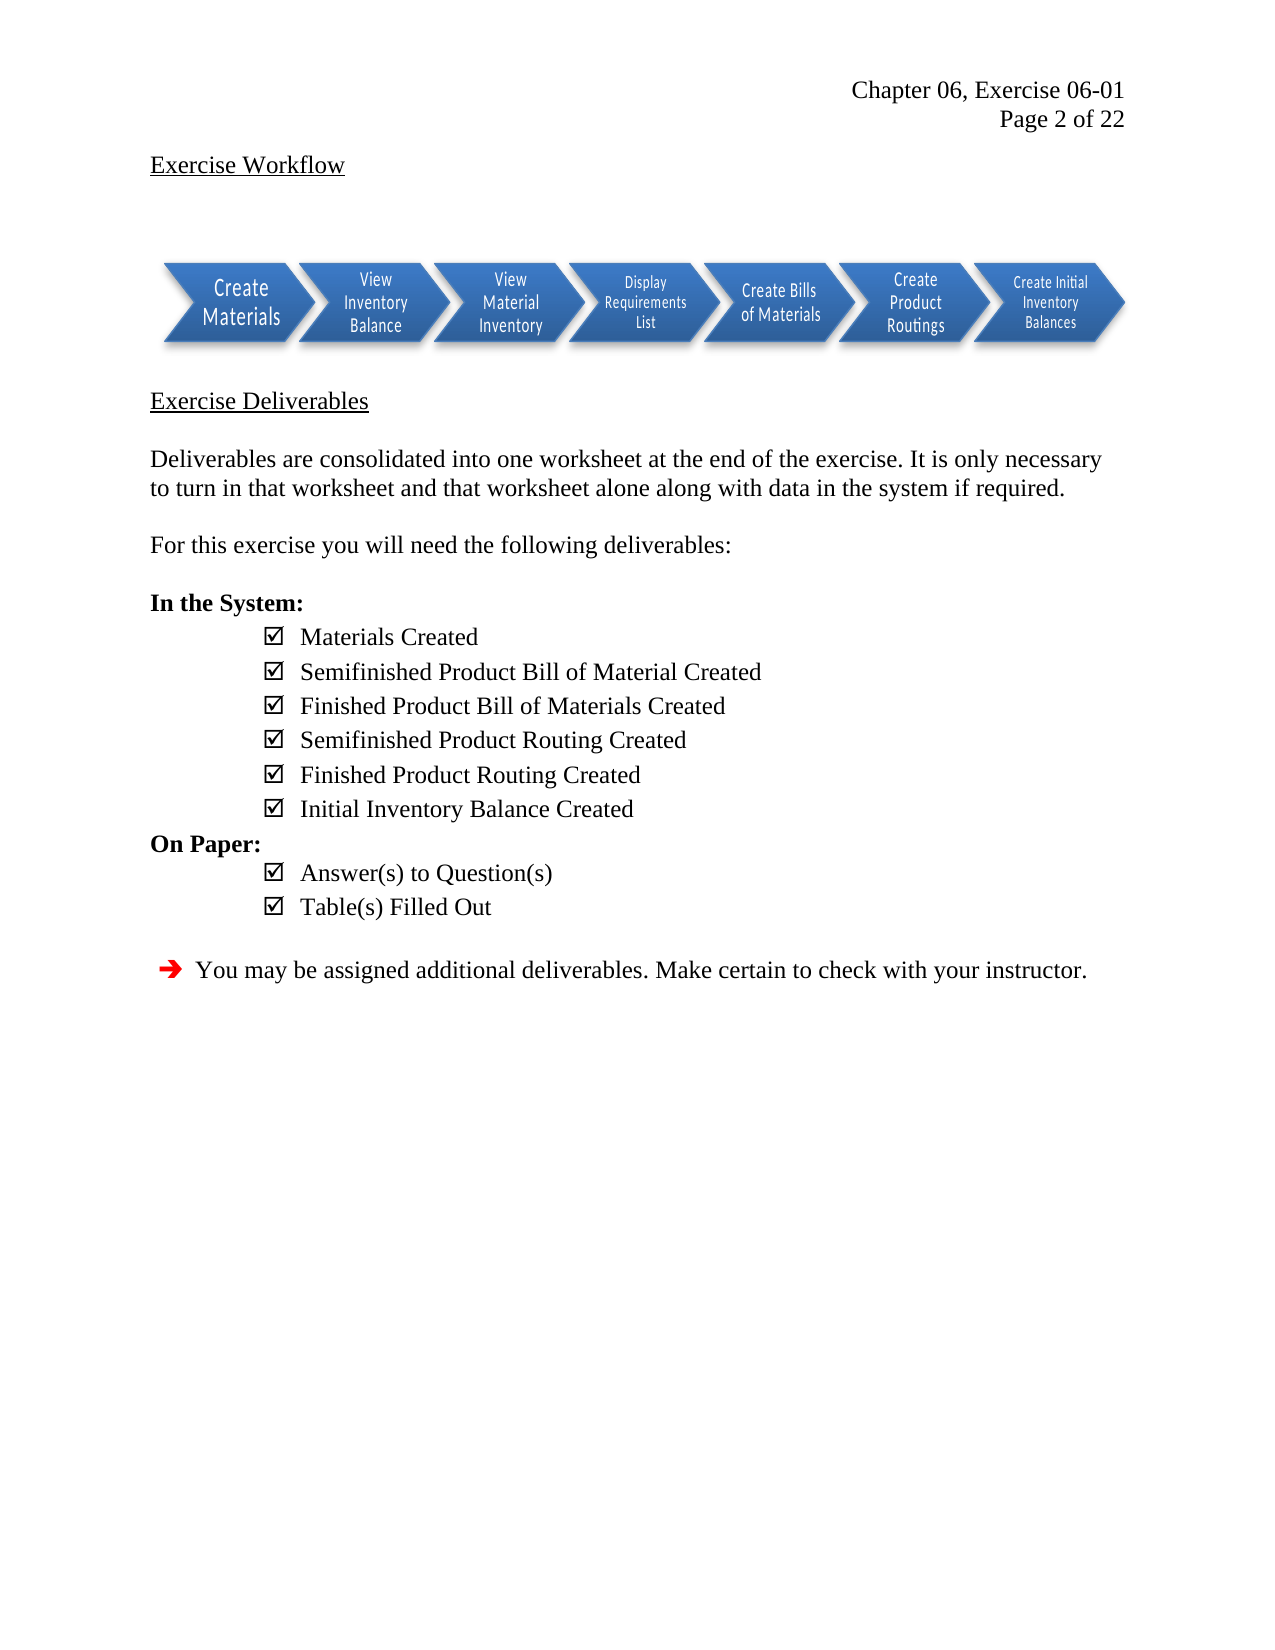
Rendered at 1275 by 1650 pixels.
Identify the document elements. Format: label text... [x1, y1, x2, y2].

list Semifinished Product Routing Created [262, 726, 1125, 754]
text On Paper: [150, 829, 1125, 858]
list Table(s) Filled Out [262, 892, 1125, 921]
list Semifinished Product Bill of Material Created [262, 657, 1125, 685]
list Answer(s) to Question(s) [262, 858, 1125, 886]
subtitle Exercise Deliverables [150, 386, 1125, 415]
list Finished Product Bill of Materials Created [262, 691, 1125, 720]
list Materials Created [262, 622, 1125, 651]
text For this exercise you will need the following deliverables: [150, 530, 1125, 559]
text You may be assigned additional deliverables. Make certain to check with your instructor. [157, 955, 1125, 984]
list Initial Inventory Balance Created [262, 794, 1125, 823]
subtitle Exercise Workflow [150, 150, 1125, 179]
text Deliverables are consolidated into one worksheet at the end of the exercise. It is only necessary to turn in that worksheet and that worksheet alone along with data in the system if required. [150, 444, 1125, 501]
list Finished Product Routing Created [262, 760, 1125, 789]
text In the System: [150, 588, 1125, 616]
